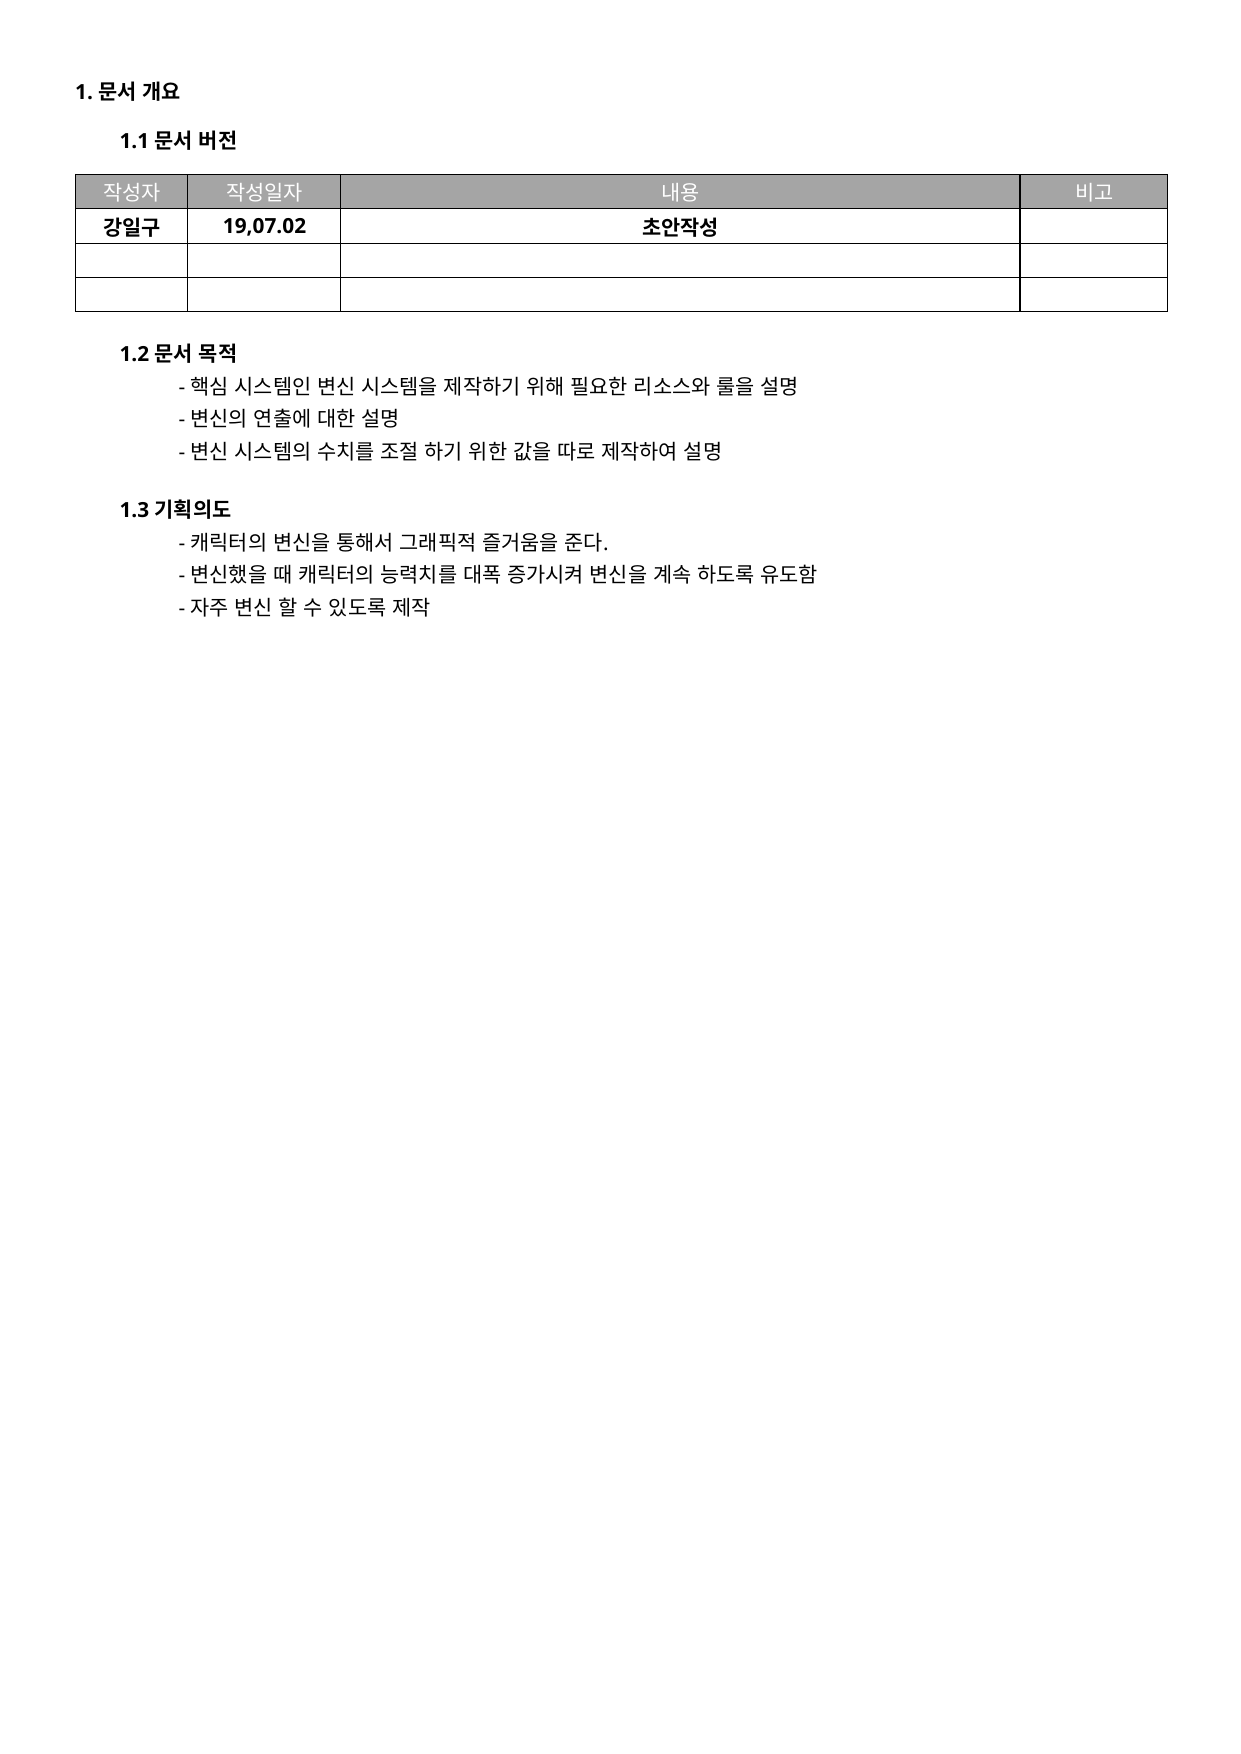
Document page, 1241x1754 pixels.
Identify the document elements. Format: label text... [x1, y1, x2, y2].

list 변신했을 때 캐릭터의 능력치를 대폭 증가시켜 변신을 계속 하도록 유도함 [178, 558, 1165, 589]
table_cell [341, 278, 1019, 311]
table_cell 19,07.02 [188, 209, 340, 242]
table_cell [1021, 278, 1167, 311]
list 핵심 시스템인 변신 시스템을 제작하기 위해 필요한 리소스와 룰을 설명 [178, 370, 1165, 400]
list 자주 변신 할 수 있도록 제작 [178, 591, 1165, 622]
table_cell [341, 244, 1019, 277]
table_cell [1021, 209, 1167, 242]
table_cell 강일구 [76, 209, 187, 242]
list 기획의도 [119, 493, 1165, 523]
table_header 작성일자 [188, 175, 340, 208]
list 문서 버전 [119, 124, 1165, 155]
table_cell [76, 244, 187, 277]
table_header 작성자 [76, 175, 187, 208]
table_header 비고 [1021, 175, 1167, 208]
list 문서 목적 [119, 337, 1165, 368]
list 문서 개요 [75, 75, 1165, 105]
table_cell [76, 278, 187, 311]
list 변신 시스템의 수치를 조절 하기 위한 값을 따로 제작하여 설명 [178, 435, 1165, 466]
table_cell [1021, 244, 1167, 277]
list 변신의 연출에 대한 설명 [178, 403, 1165, 433]
table_cell [188, 278, 340, 311]
table_cell 초안작성 [341, 209, 1019, 242]
table_cell [188, 244, 340, 277]
table_header 내용 [341, 175, 1019, 208]
list 캐릭터의 변신을 통해서 그래픽적 즐거움을 준다. [178, 526, 1165, 556]
